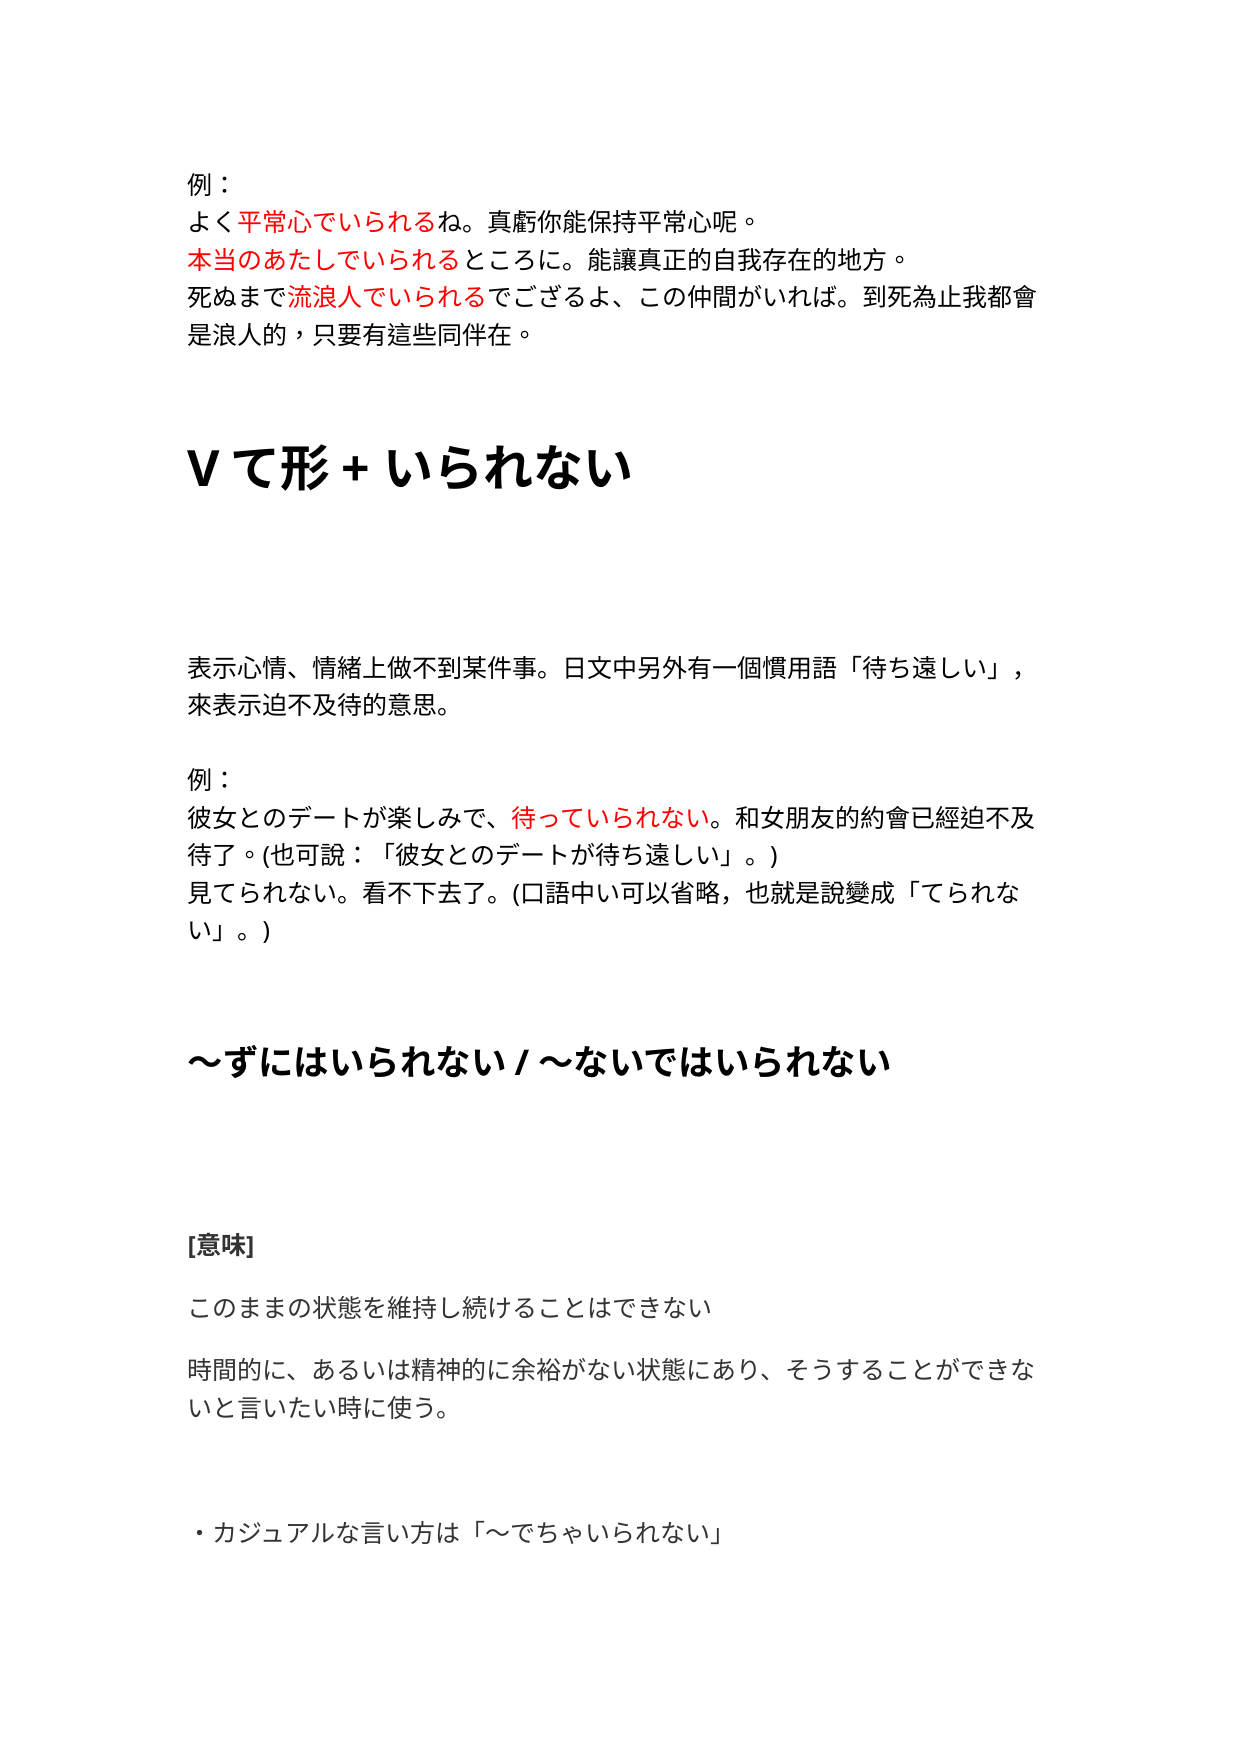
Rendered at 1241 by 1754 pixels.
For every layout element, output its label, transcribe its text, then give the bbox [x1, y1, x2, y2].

subtitle 〜ずにはいられない / 〜ないではいられない [187, 1022, 1053, 1097]
text [意味] [187, 1225, 1053, 1263]
text 時間的に、あるいは精神的に余裕がない状態にあり、そうすることができないと言いたい時に使う。 [187, 1350, 1053, 1425]
text 例： [187, 164, 1053, 202]
text ・カジュアルな言い方は「〜でちゃいられない」 [187, 1513, 1053, 1550]
text 死ぬまで流浪人でいられるでござるよ、この仲間がいれば。到死為止我都會是浪人的，只要有這些同伴在。 [187, 277, 1053, 352]
text 彼女とのデートが楽しみで、待っていられない。和女朋友的約會已經迫不及待了。(也可說：「彼女とのデートが待ち遠しい」。) [187, 797, 1053, 872]
text このままの状態を維持し続けることはできない [187, 1288, 1053, 1325]
text 表示心情、情緒上做不到某件事。日文中另外有一個慣用語「待ち遠しい」，來表示迫不及待的意思。 [187, 647, 1053, 722]
text 本当のあたしでいられるところに。能讓真正的自我存在的地方。 [187, 239, 1053, 277]
text 例： [187, 760, 1053, 797]
text 見てられない。看不下去了。(口語中い可以省略，也就是說變成「てられない」。) [187, 872, 1053, 947]
subtitle Vて形 + いられない [187, 427, 1053, 502]
text よく平常心でいられるね。真虧你能保持平常心呢。 [187, 202, 1053, 239]
